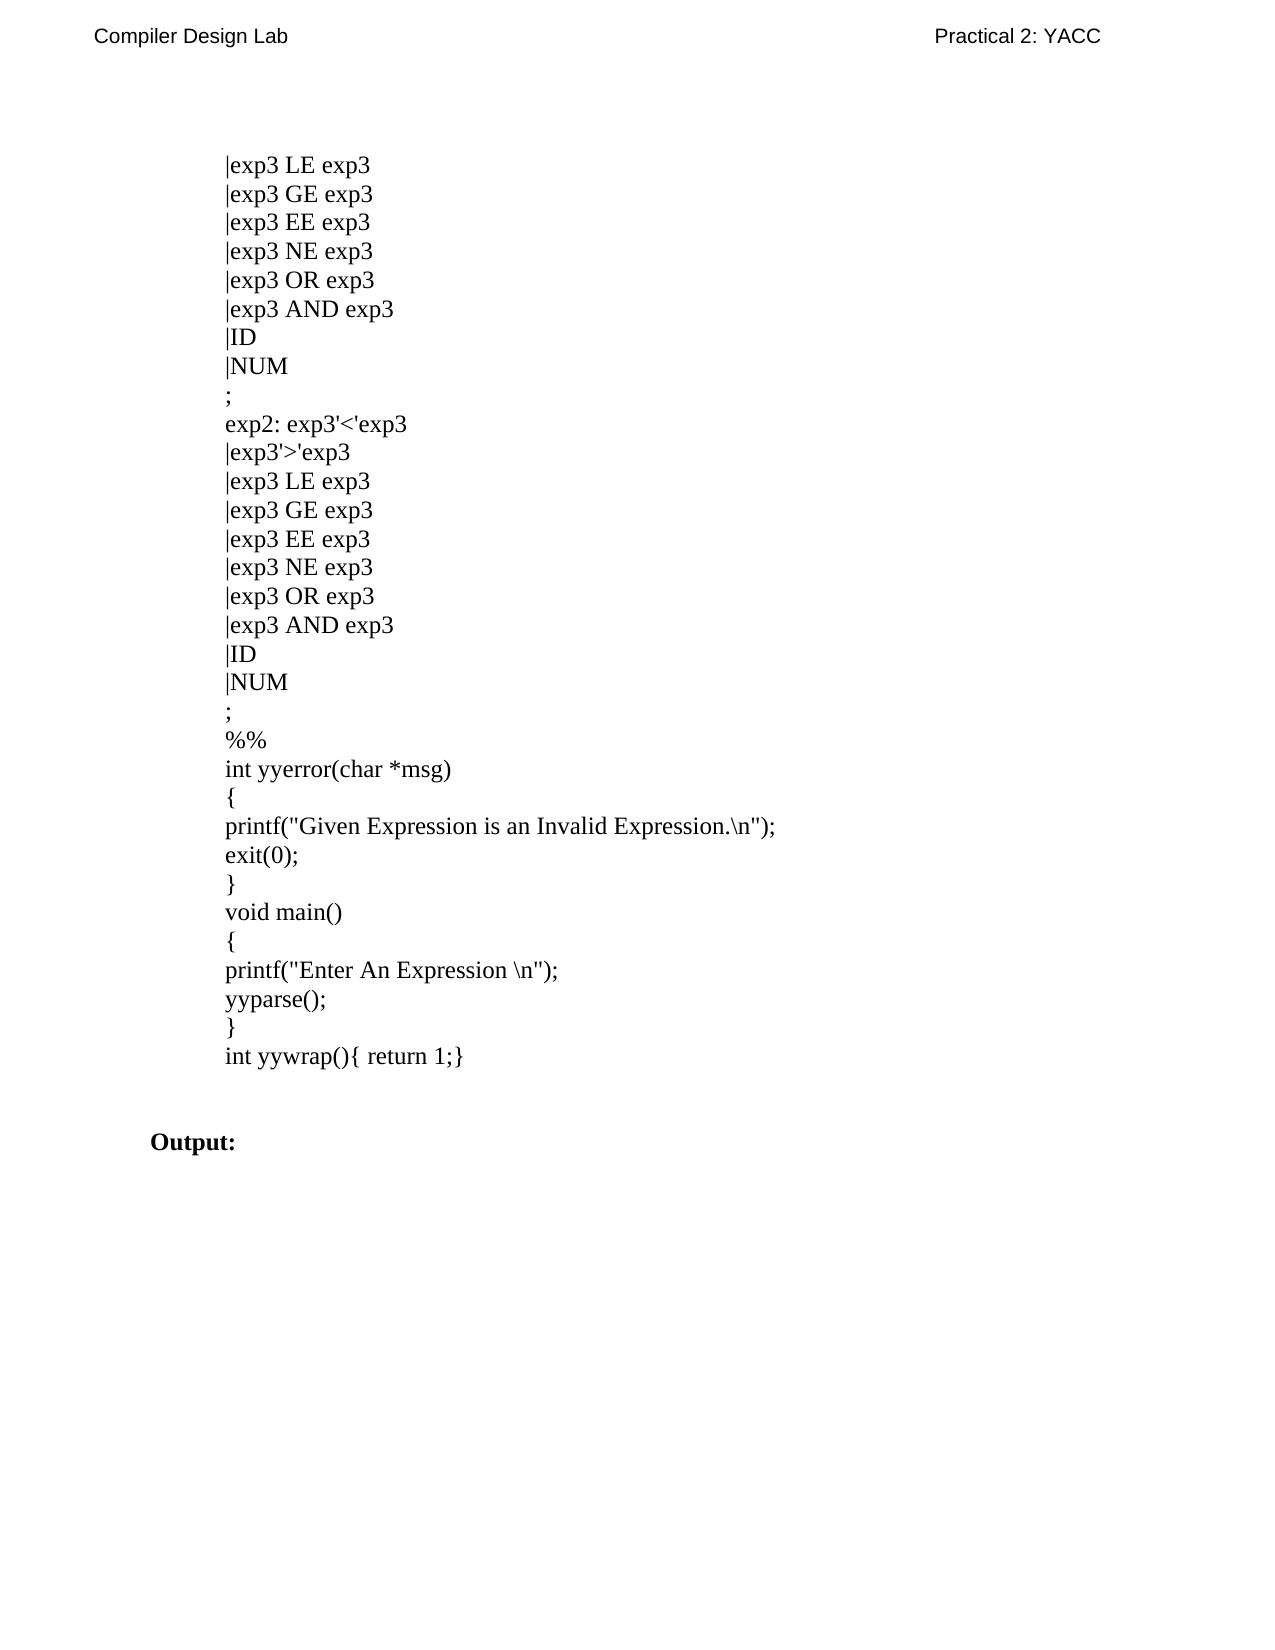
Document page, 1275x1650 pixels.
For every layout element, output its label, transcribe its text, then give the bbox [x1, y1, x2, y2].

text exp2: exp3'<'exp3 [150, 409, 1125, 437]
text } [150, 1012, 1125, 1041]
text |exp3 OR exp3 [150, 265, 1125, 294]
text |exp3 LE exp3 [150, 150, 1125, 179]
text |ID [150, 639, 1125, 667]
text |exp3 EE exp3 [150, 207, 1125, 236]
text exit(0); [150, 840, 1125, 869]
text |exp3 NE exp3 [150, 552, 1125, 581]
text Output: [150, 1127, 1125, 1156]
text } [150, 869, 1125, 897]
text |exp3 AND exp3 [150, 294, 1125, 322]
text ; [150, 380, 1125, 409]
text |NUM [150, 351, 1125, 380]
text void main() [150, 897, 1125, 926]
text |exp3 LE exp3 [150, 466, 1125, 495]
text int yyerror(char *msg) [150, 754, 1125, 782]
text printf("Given Expression is an Invalid Expression.\n"); [150, 811, 1125, 840]
text |exp3'>'exp3 [150, 437, 1125, 466]
text |exp3 OR exp3 [150, 581, 1125, 610]
text |exp3 AND exp3 [150, 610, 1125, 639]
text yyparse(); [150, 984, 1125, 1012]
text ; [150, 696, 1125, 725]
text |exp3 GE exp3 [150, 179, 1125, 207]
text { [150, 782, 1125, 811]
text |exp3 GE exp3 [150, 495, 1125, 524]
text |ID [150, 322, 1125, 351]
text printf("Enter An Expression \n"); [150, 955, 1125, 984]
text |exp3 NE exp3 [150, 236, 1125, 265]
text |exp3 EE exp3 [150, 524, 1125, 552]
text |NUM [150, 667, 1125, 696]
text %% [150, 725, 1125, 754]
text { [150, 926, 1125, 955]
text int yywrap(){ return 1;} [150, 1041, 1125, 1070]
